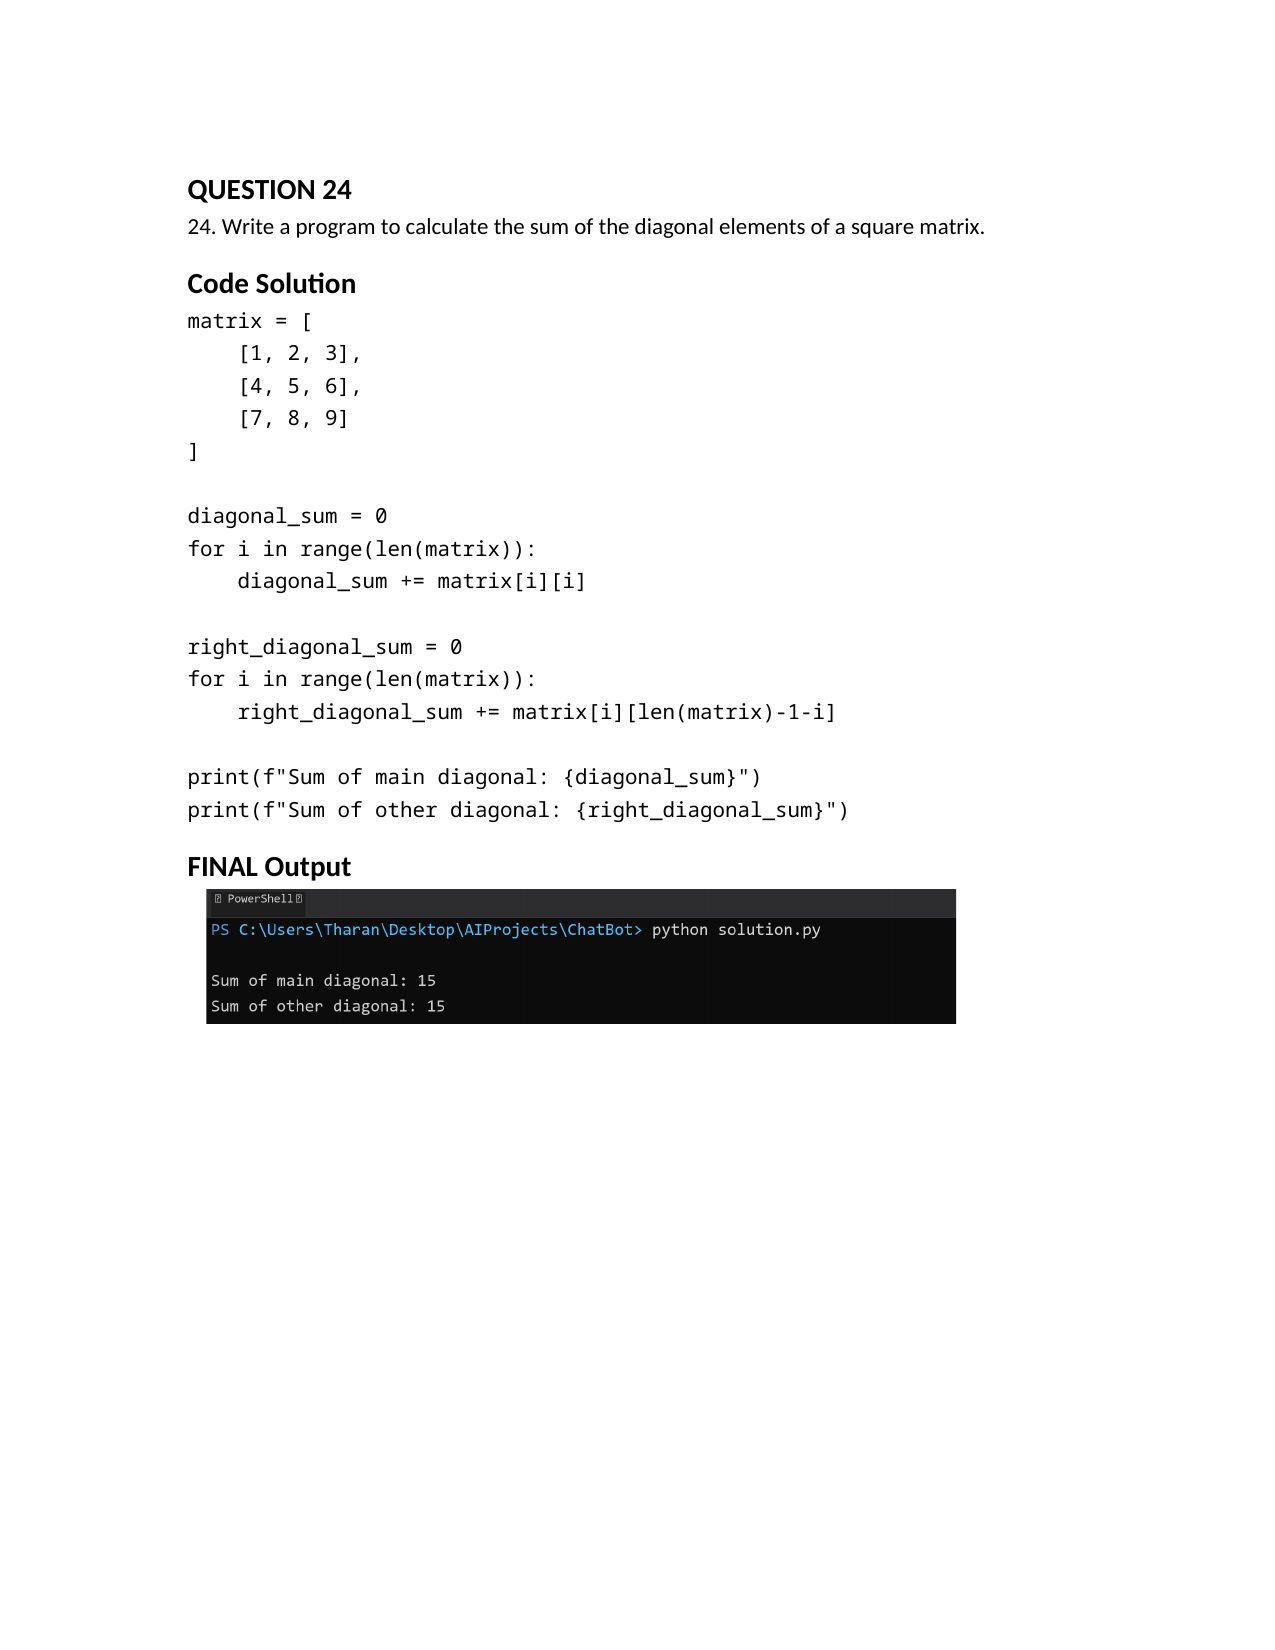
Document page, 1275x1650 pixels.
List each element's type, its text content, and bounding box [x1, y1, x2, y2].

picture [206, 889, 957, 1024]
text 24. Write a program to calculate the sum of the diagonal elements of a square matrix. [187, 212, 1087, 240]
subtitle QUESTION 24 [187, 171, 1087, 206]
subtitle Code Solution [187, 265, 1087, 300]
subtitle FINAL Output [187, 848, 1087, 884]
text matrix = [ [1, 2, 3], [4, 5, 6], [7, 8, 9] ] diagonal_sum = 0 for i in range(len(matrix)): diagonal_sum += matrix[i][i] right_diagonal_sum = 0 for i in range(len(matrix)): right_diagonal_sum += matrix[i][len(matrix)-1-i] print(f"Sum of main diagonal: {diagonal_sum}") print(f"Sum of other diagonal: {right_diagonal_sum}") [187, 306, 1087, 823]
